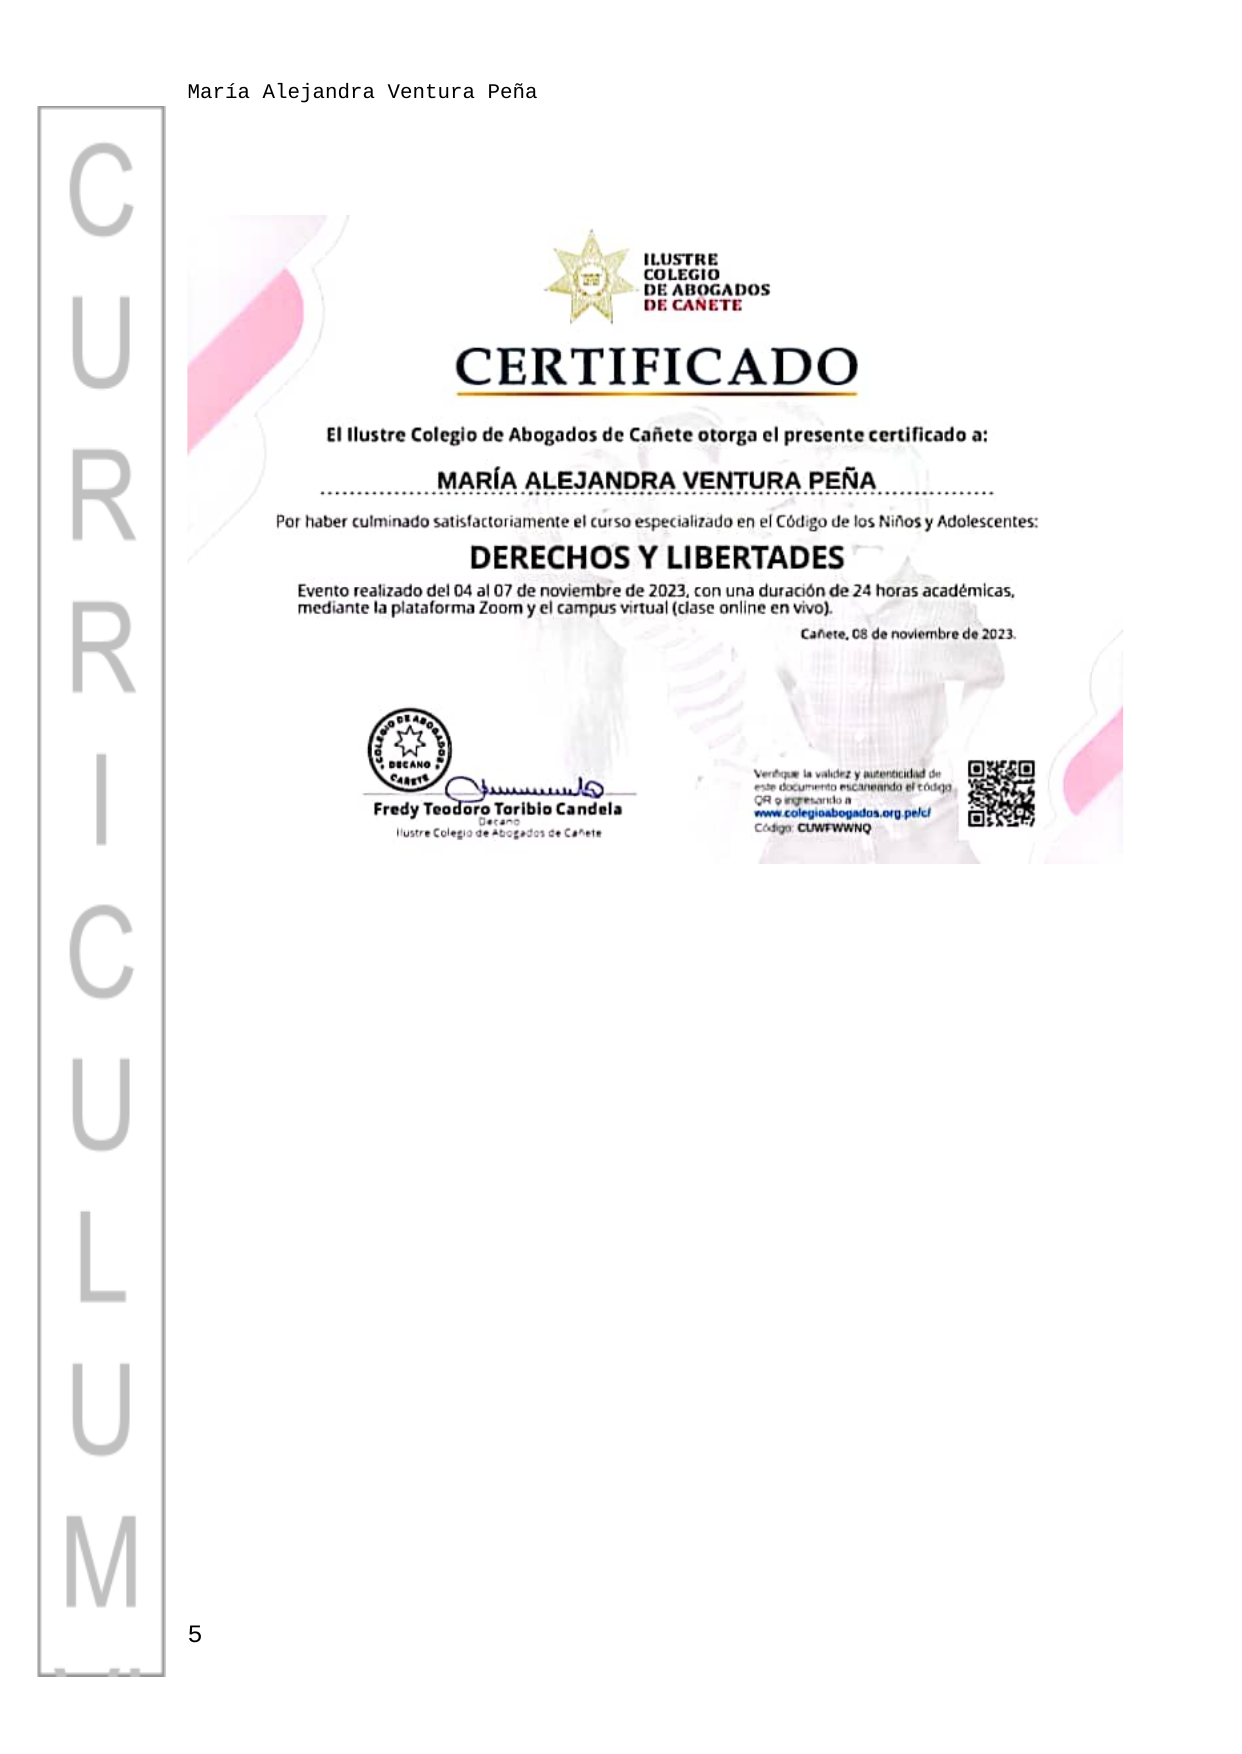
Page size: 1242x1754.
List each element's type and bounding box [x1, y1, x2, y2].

picture [187, 215, 1124, 864]
picture [37, 106, 166, 1677]
